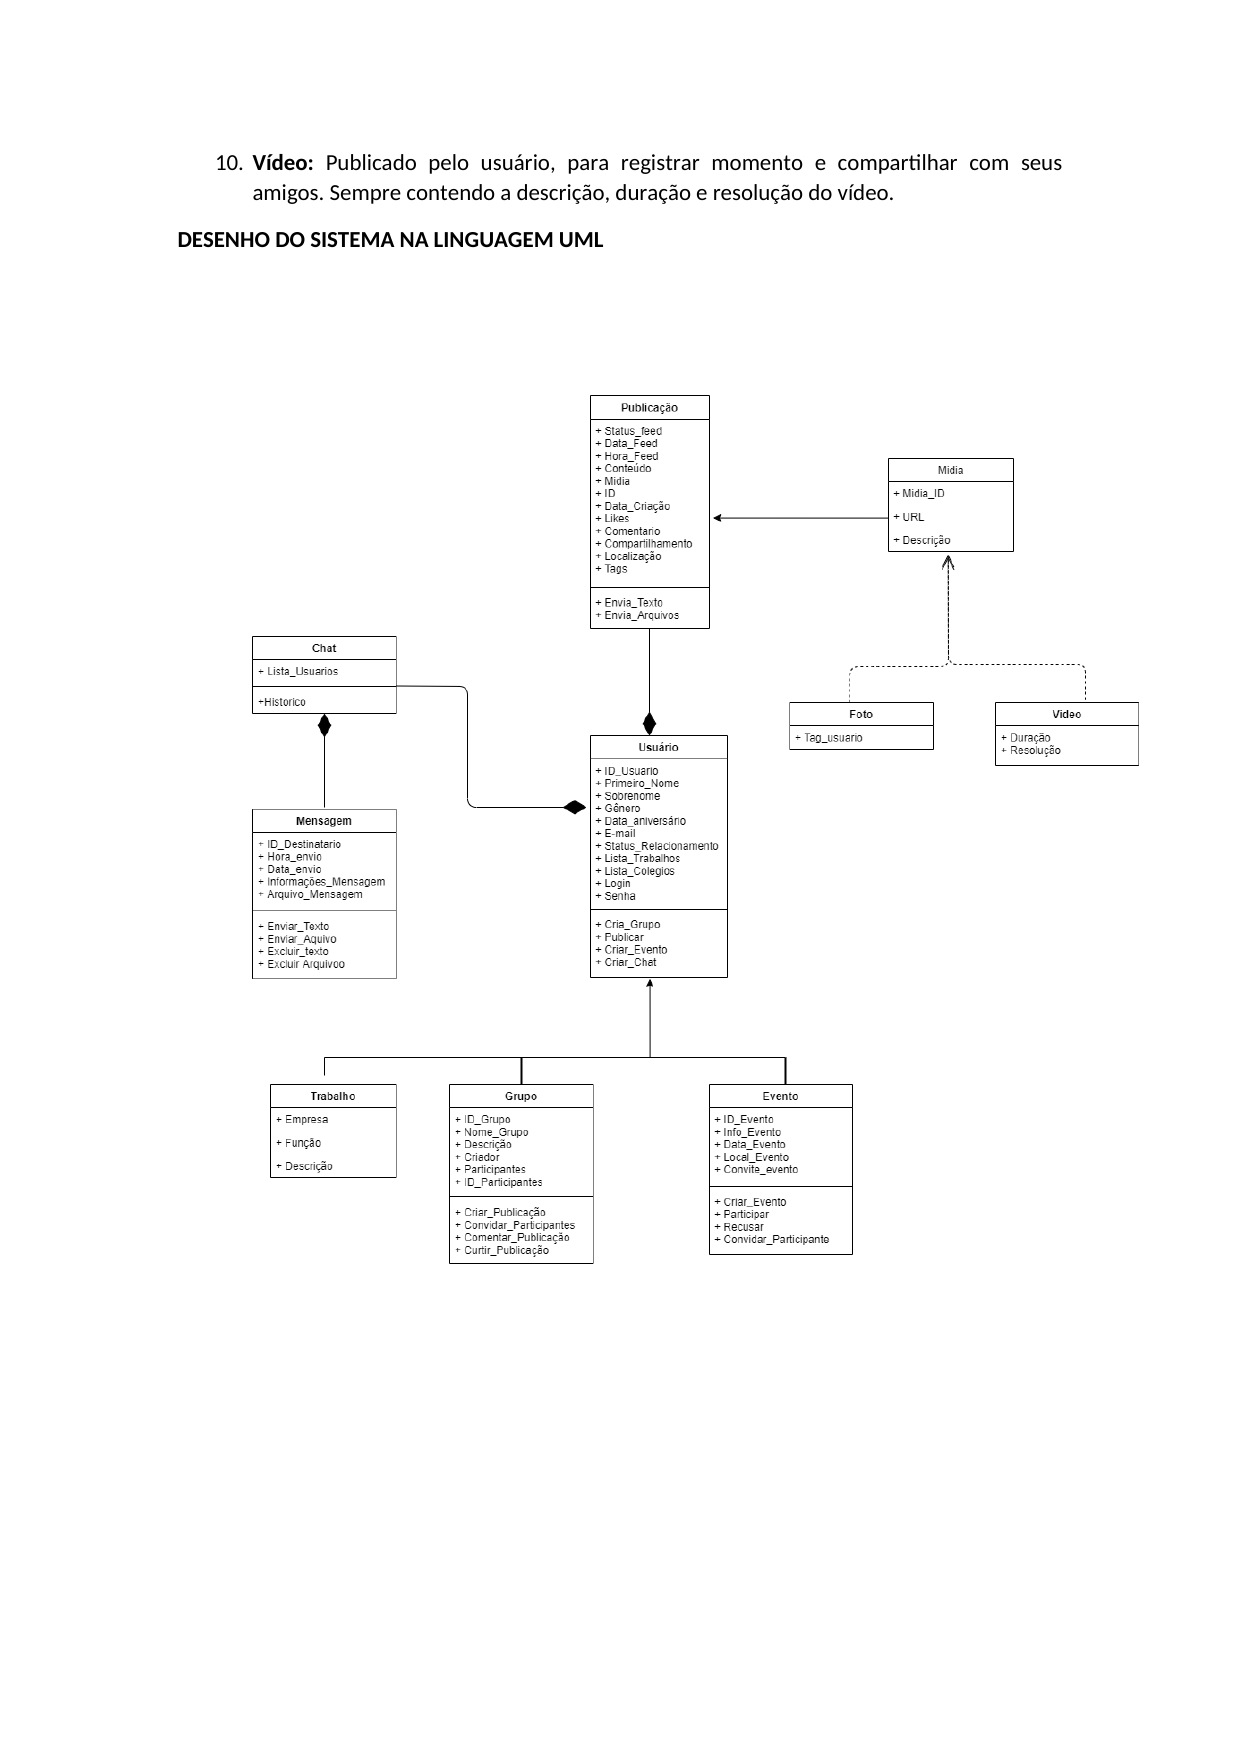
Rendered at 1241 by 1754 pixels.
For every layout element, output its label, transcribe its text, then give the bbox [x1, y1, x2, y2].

text DESENHO DO SISTEMA NA LINGUAGEM UML [177, 225, 1063, 253]
list Vídeo: Publicado pelo usuário, para registrar momento e compartilhar com seus amigos. Sempre contendo a descrição, duração e resolução do vídeo. [215, 148, 1063, 206]
picture [252, 395, 1139, 1266]
